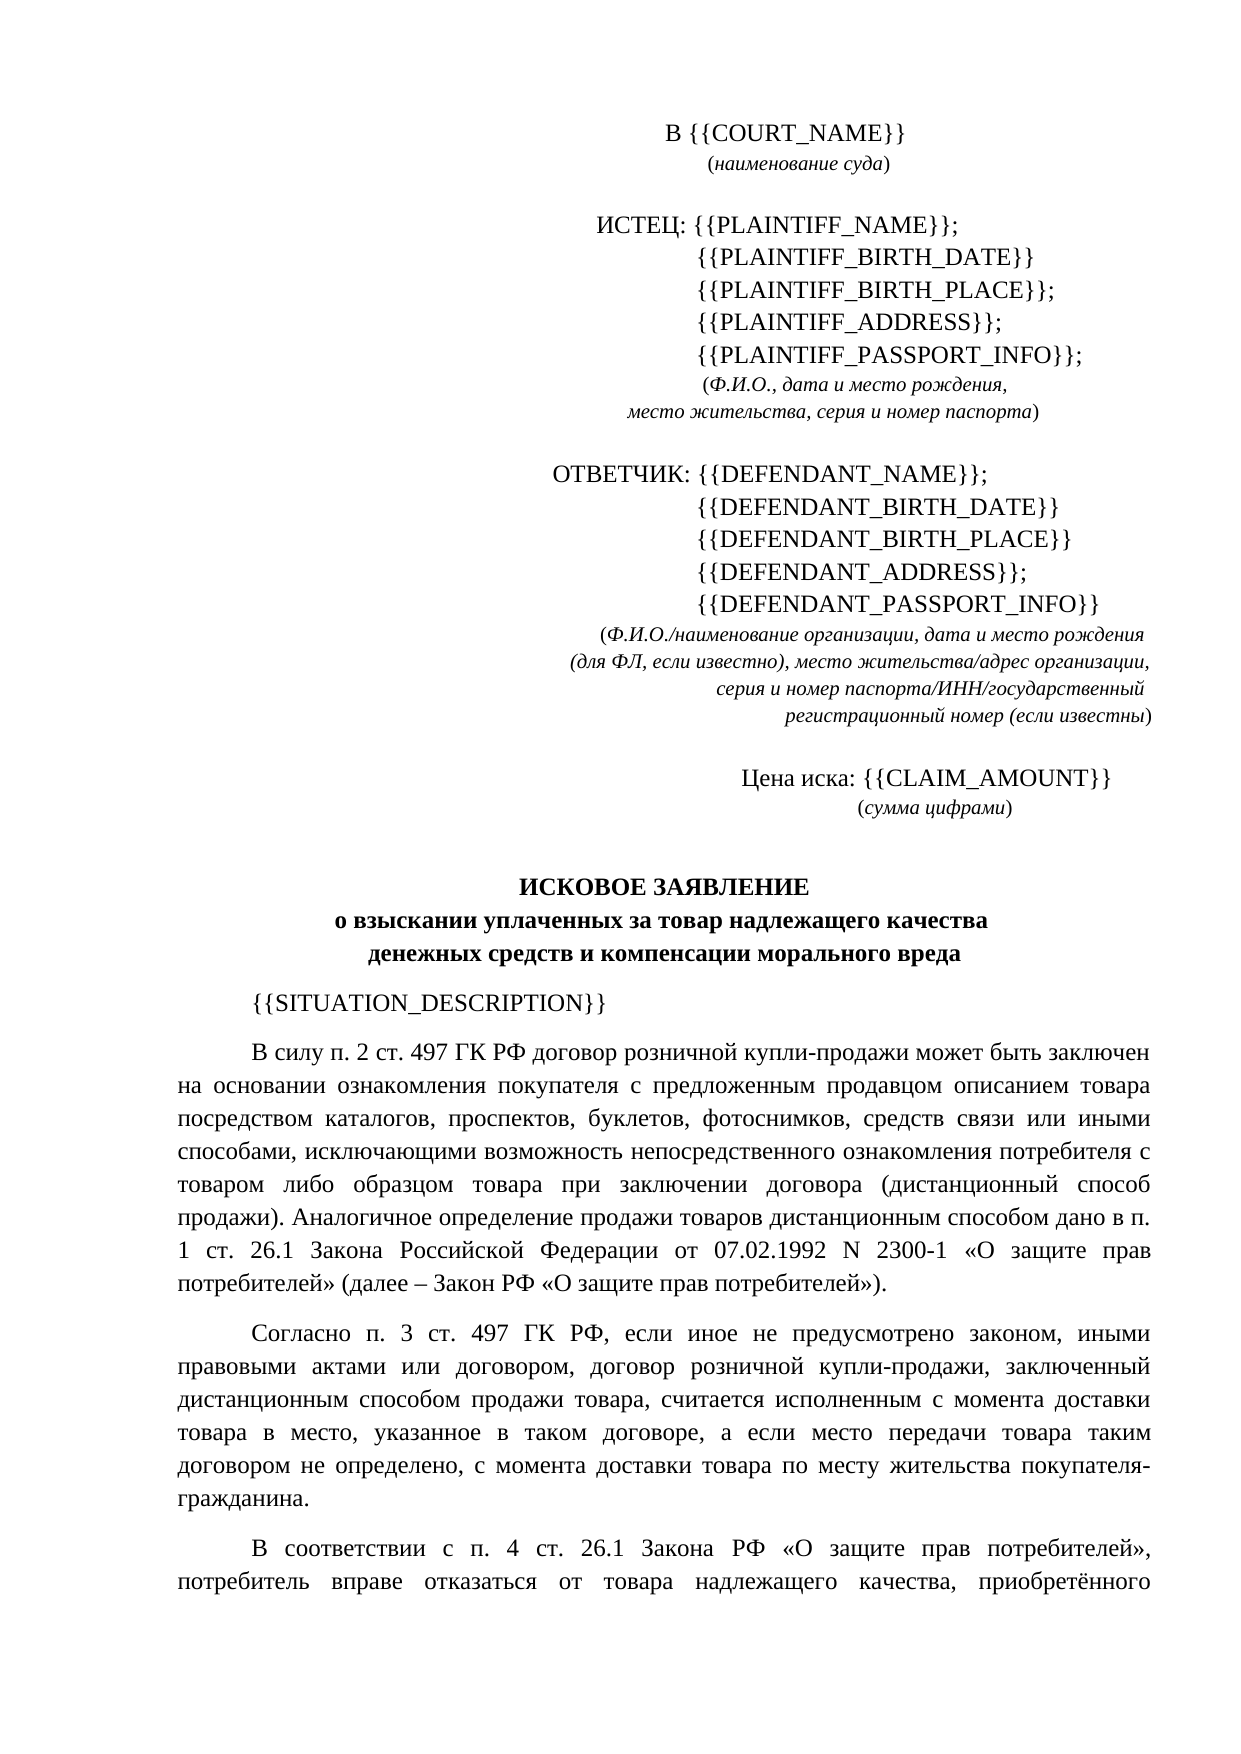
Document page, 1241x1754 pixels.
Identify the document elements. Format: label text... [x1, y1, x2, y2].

text ИСКОВОЕ ЗАЯВЛЕНИЕ о взыскании уплаченных за товар надлежащего качества денежных средств и компенсации морального вреда [177, 872, 1152, 967]
text {{PLAINTIFF_PASSPORT_INFO}}; [627, 340, 1152, 368]
text В силу п. 2 ст. 497 ГК РФ договор розничной купли-продажи может быть заключен на основании ознакомления покупателя с предложенным продавцом описанием товара посредством каталогов, проспектов, буклетов, фотоснимков, средств связи или иными способами, исключающими возможность непосредственного ознакомления потребителя с товаром либо образцом товара при заключении договора (дистанционный способ продажи). Аналогичное определение продажи товаров дистанционным способом дано в п. 1 ст. 26.1 Закона Российской Федерации от 07.02.1992 N 2300-1 «О защите прав потребителей» (далее – Закон РФ «О защите прав потребителей»). [177, 1037, 1152, 1297]
text {{PLAINTIFF_ADDRESS}}; [627, 307, 1152, 336]
text Согласно п. 3 ст. 497 ГК РФ, если иное не предусмотрено законом, иными правовыми актами или договором, договор розничной купли-продажи, заключенный дистанционным способом продажи товара, считается исполненным с момента доставки товара в место, указанное в таком договоре, а если место передачи товара таким договором не определено, с момента доставки товара по месту жительства покупателя-гражданина. [177, 1318, 1152, 1512]
text {{PLAINTIFF_BIRTH_DATE}} {{PLAINTIFF_BIRTH_PLACE}}; [696, 242, 1152, 304]
text {{DEFENDANT_BIRTH_DATE}} {{DEFENDANT_BIRTH_PLACE}} [696, 492, 1152, 553]
text {{DEFENDANT_ADDRESS}}; [621, 557, 1152, 585]
text (наименование суда) [657, 151, 1152, 174]
text ОТВЕТЧИК: {{DEFENDANT_NAME}}; [552, 459, 1152, 488]
text (сумма цифрами) [777, 795, 1152, 819]
text ИСТЕЦ: {{PLAINTIFF_NAME}}; [552, 210, 1152, 239]
text {{SITUATION_DESCRIPTION}} [177, 988, 1152, 1016]
text Цена иска: {{CLAIM_AMOUNT}} [665, 763, 1152, 791]
text (Ф.И.О., дата и место рождения, место жительства, серия и номер паспорта) [627, 372, 1152, 423]
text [177, 1533, 1152, 1595]
text (Ф.И.О./наименование организации, дата и место рождения (для ФЛ, если известно), место жительства/адрес организации, серия и номер паспорта/ИНН/государственный регистрационный номер (если известны) [177, 621, 1152, 727]
text В {{COURT_NAME}} [665, 118, 1152, 147]
text {{DEFENDANT_PASSPORT_INFO}} [621, 589, 1152, 618]
